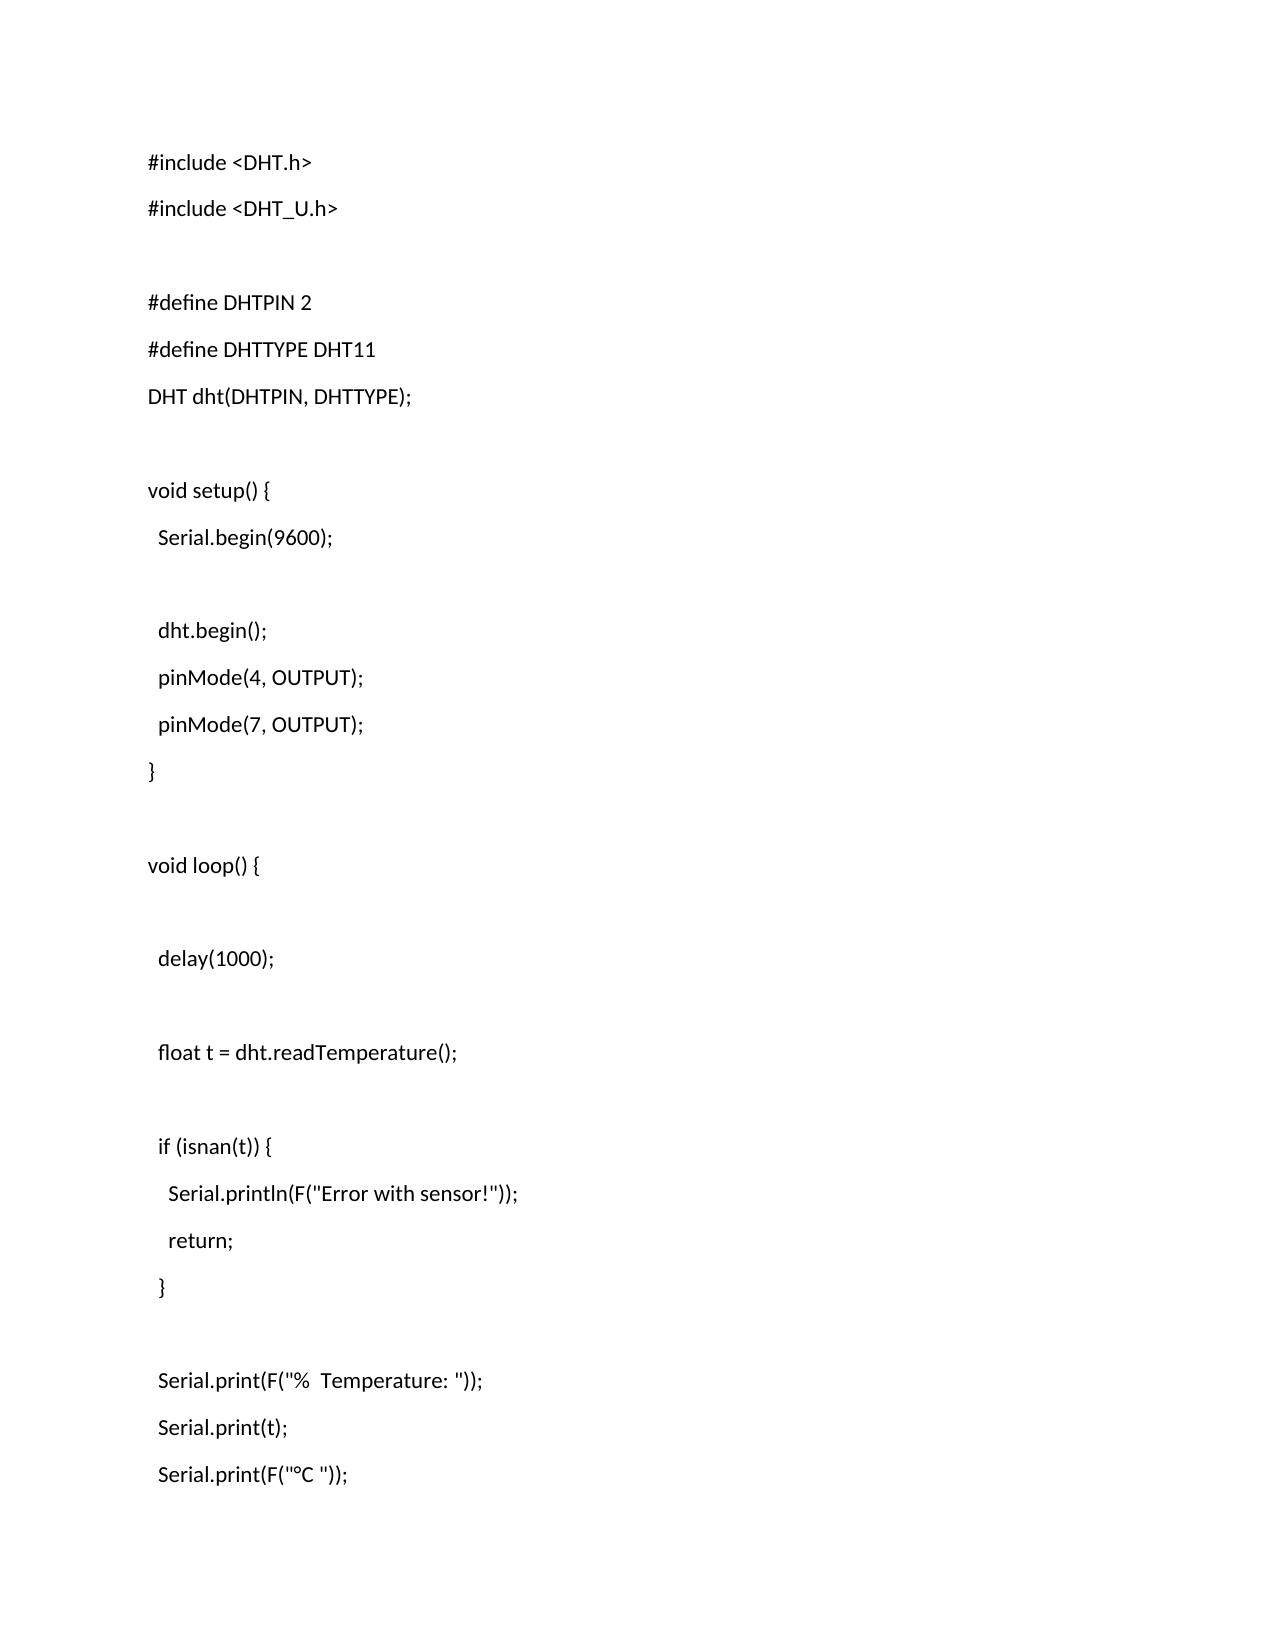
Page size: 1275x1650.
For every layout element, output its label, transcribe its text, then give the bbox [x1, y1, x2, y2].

text return; [148, 1226, 1127, 1254]
text void loop() { [148, 851, 1127, 879]
text Serial.begin(9600); [148, 523, 1127, 551]
text float t = dht.readTemperature(); [148, 1038, 1127, 1066]
text #define DHTPIN 2 [148, 288, 1127, 316]
text Serial.print(F("°C ")); [148, 1460, 1127, 1488]
text } [148, 1273, 1127, 1301]
text #include <DHT.h> [148, 148, 1127, 176]
text delay(1000); [148, 944, 1127, 972]
text pinMode(7, OUTPUT); [148, 710, 1127, 738]
text Serial.print(F("% Temperature: ")); [148, 1366, 1127, 1394]
text if (isnan(t)) { [148, 1132, 1127, 1160]
text void setup() { [148, 476, 1127, 504]
text Serial.print(t); [148, 1413, 1127, 1441]
text #include <DHT_U.h> [148, 194, 1127, 222]
text dht.begin(); [148, 616, 1127, 644]
text pinMode(4, OUTPUT); [148, 663, 1127, 691]
text } [148, 757, 1127, 785]
text #define DHTTYPE DHT11 [148, 335, 1127, 363]
text Serial.println(F("Error with sensor!")); [148, 1179, 1127, 1207]
text DHT dht(DHTPIN, DHTTYPE); [148, 382, 1127, 410]
